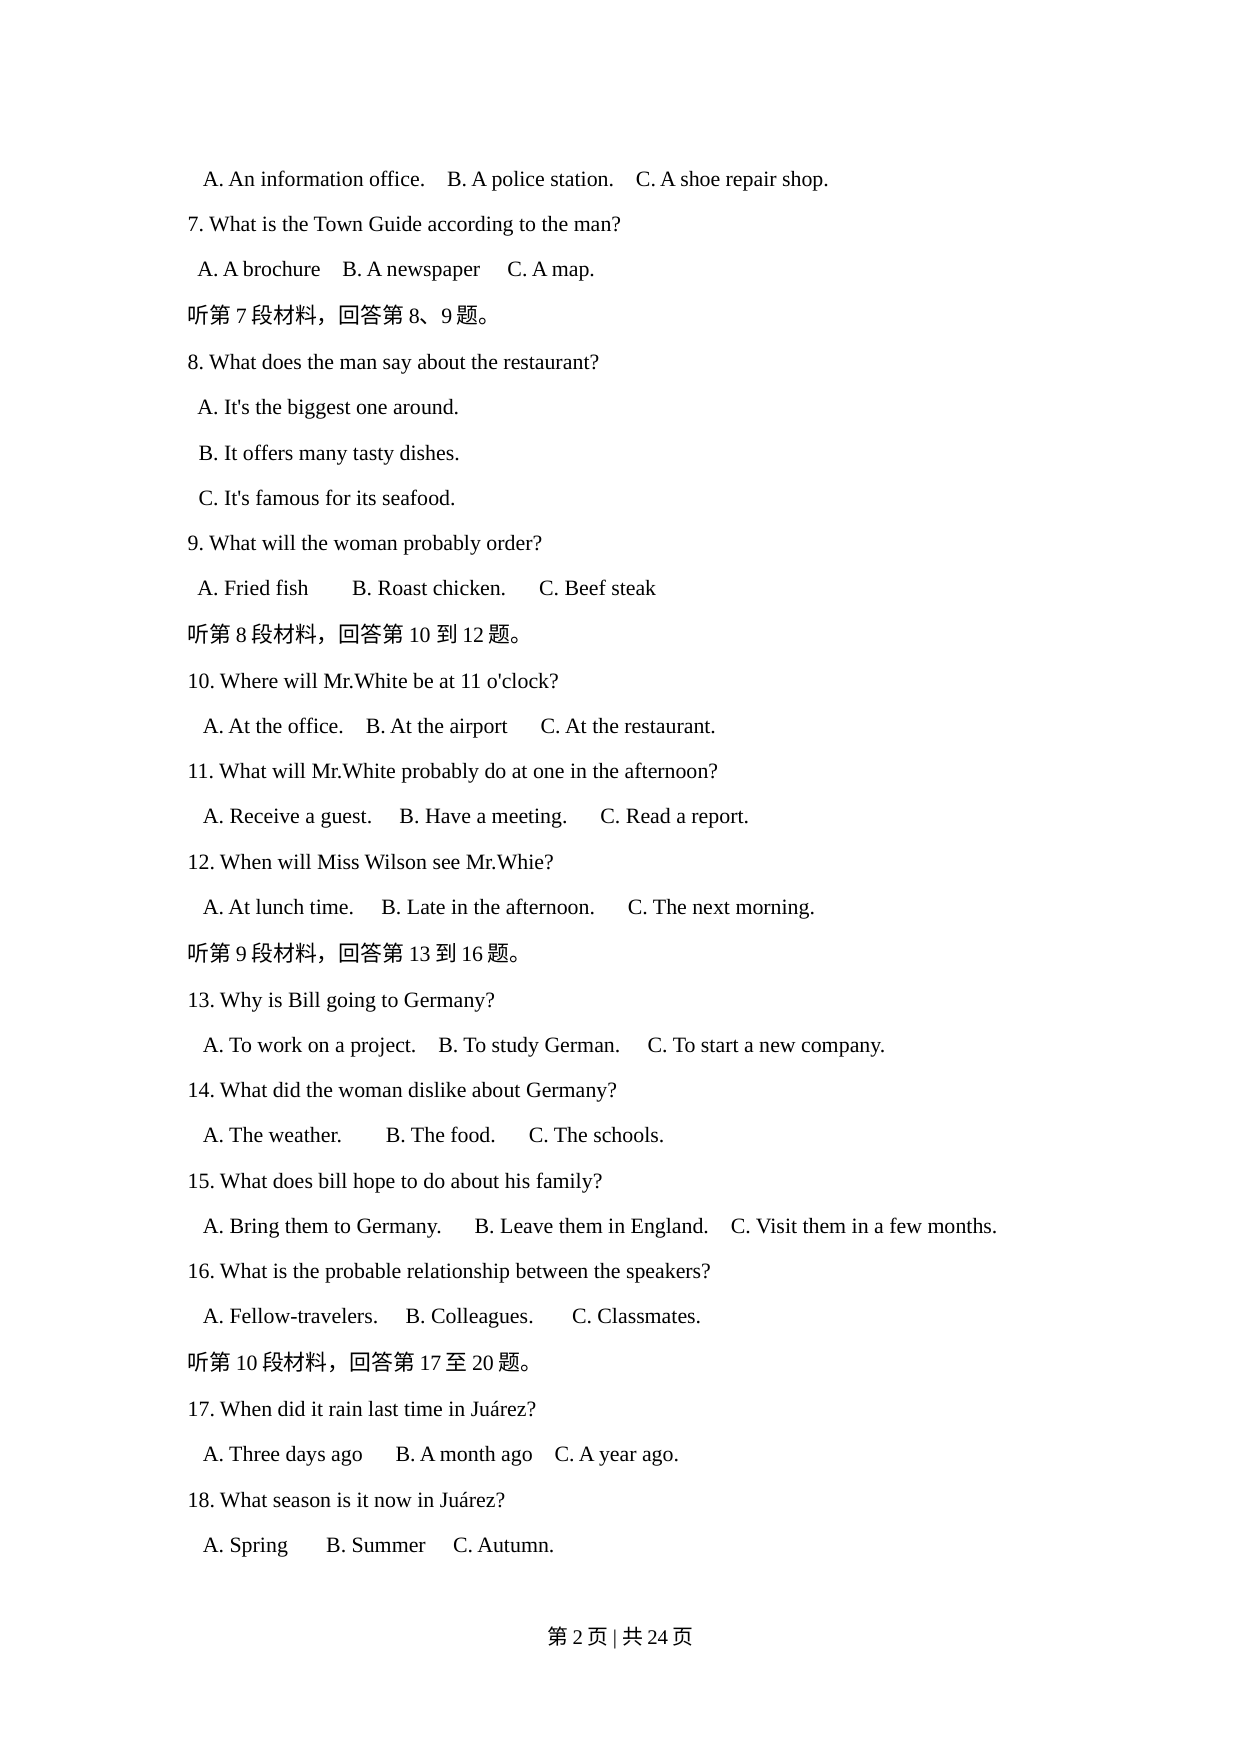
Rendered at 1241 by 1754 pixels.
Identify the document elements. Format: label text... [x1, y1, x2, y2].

text 听第7段材料，回答第8、9题。 [187, 297, 1053, 330]
text 13. Why is Bill going to Germany? [187, 983, 1053, 1016]
text A. Spring B. Summer C. Autumn. [187, 1528, 1053, 1561]
text 听第8段材料，回答第10 到12题。 [187, 616, 1053, 649]
text 9. What will the woman probably order? [187, 526, 1053, 558]
text A. It's the biggest one around. [187, 391, 1053, 423]
text 11. What will Mr.White probably do at one in the afternoon? [187, 755, 1053, 787]
text 10. Where will Mr.White be at 11 o'clock? [187, 664, 1053, 697]
text 听第10段材料，回答第17至20题。 [187, 1344, 1053, 1377]
text 8. What does the man say about the restaurant? [187, 346, 1053, 378]
text 16. What is the probable relationship between the speakers? [187, 1254, 1053, 1287]
text A. Receive a guest. B. Have a meeting. C. Read a report. [187, 800, 1053, 832]
text A. An information office. B. A police station. C. A shoe repair shop. [187, 162, 1053, 194]
text 7. What is the Town Guide according to the man? [187, 207, 1053, 239]
text A. A brochure B. A newspaper C. A map. [187, 252, 1053, 285]
text A. At lunch time. B. Late in the afternoon. C. The next morning. [187, 890, 1053, 923]
text A. The weather. B. The food. C. The schools. [187, 1119, 1053, 1151]
text 听第9段材料，回答第13到16题。 [187, 935, 1053, 968]
text 18. What season is it now in Juárez? [187, 1483, 1053, 1515]
text A. Fellow-travelers. B. Colleagues. C. Classmates. [187, 1299, 1053, 1332]
text A. Three days ago B. A month ago C. A year ago. [187, 1438, 1053, 1470]
text A. At the office. B. At the airport C. At the restaurant. [187, 710, 1053, 742]
text 17. When did it rain last time in Juárez? [187, 1393, 1053, 1425]
text C. It's famous for its seafood. [187, 481, 1053, 513]
text 15. What does bill hope to do about his family? [187, 1164, 1053, 1196]
text B. It offers many tasty dishes. [187, 436, 1053, 468]
text A. Fried fish B. Roast chicken. C. Beef steak [187, 571, 1053, 604]
text 14. What did the woman dislike about Germany? [187, 1074, 1053, 1106]
text A. To work on a project. B. To study German. C. To start a new company. [187, 1029, 1053, 1061]
text 12. When will Miss Wilson see Mr.Whie? [187, 845, 1053, 877]
text A. Bring them to Germany. B. Leave them in England. C. Visit them in a few months. [187, 1209, 1053, 1242]
